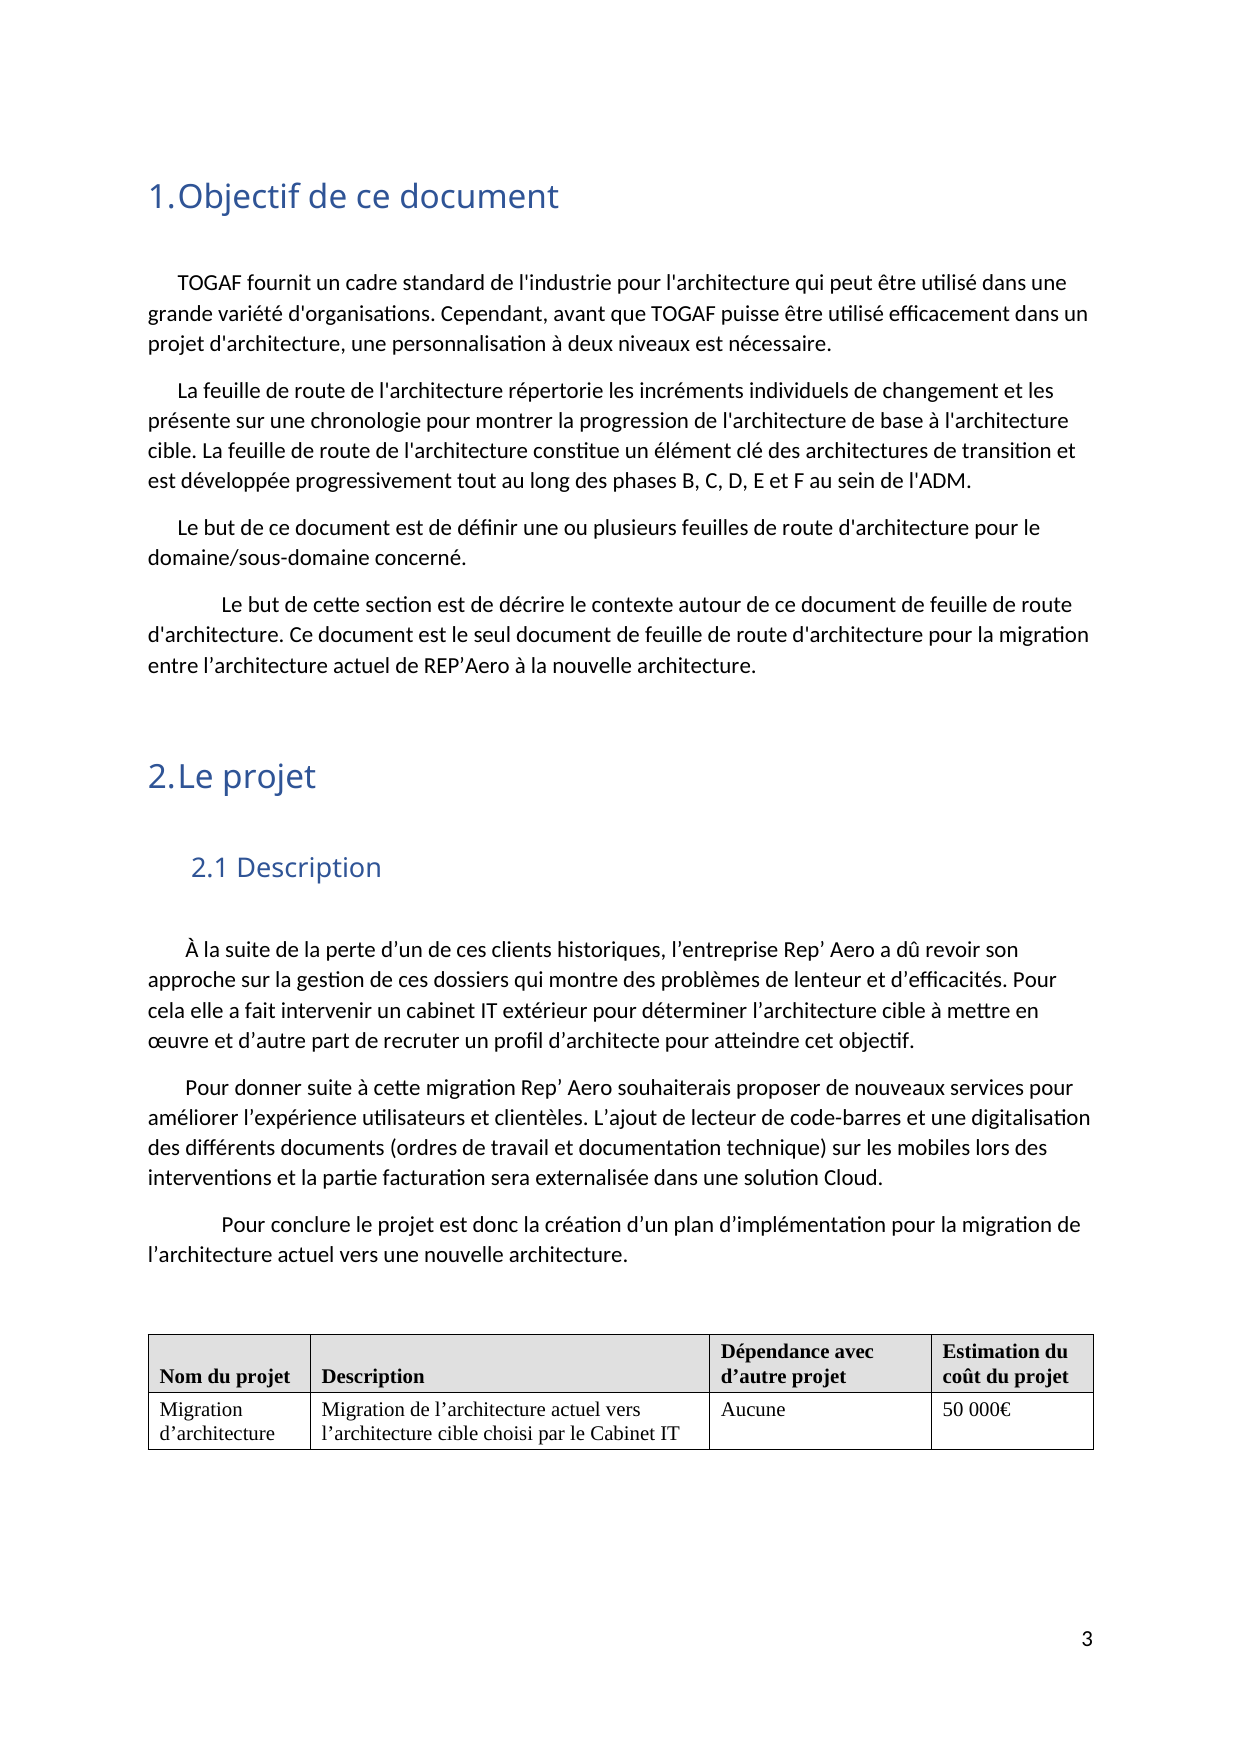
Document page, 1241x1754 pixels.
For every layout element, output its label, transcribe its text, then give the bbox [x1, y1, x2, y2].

table_header Description [311, 1335, 709, 1392]
text TOGAF fournit un cadre standard de l'industrie pour l'architecture qui peut être utilisé dans une grande variété d'organisations. Cependant, avant que TOGAF puisse être utilisé efficacement dans un projet d'architecture, une personnalisation à deux niveaux est nécessaire. [148, 268, 1093, 357]
table_cell Aucune [710, 1393, 931, 1449]
table_header Dépendance avec d’autre projet [710, 1335, 931, 1392]
table_header Estimation du coût du projet [932, 1335, 1093, 1392]
subtitle Objectif de ce document [148, 173, 1093, 218]
table_cell Migration de l’architecture actuel vers l’architecture cible choisi par le Cabinet IT [311, 1393, 709, 1449]
text À la suite de la perte d’un de ces clients historiques, l’entreprise Rep’ Aero a dû revoir son approche sur la gestion de ces dossiers qui montre des problèmes de lenteur et d’efficacités. Pour cela elle a fait intervenir un cabinet IT extérieur pour déterminer l’architecture cible à mettre en œuvre et d’autre part de recruter un profil d’architecte pour atteindre cet objectif. [148, 935, 1093, 1054]
text La feuille de route de l'architecture répertorie les incréments individuels de changement et les présente sur une chronologie pour montrer la progression de l'architecture de base à l'architecture cible. La feuille de route de l'architecture constitue un élément clé des architectures de transition et est développée progressivement tout au long des phases B, C, D, E et F au sein de l'ADM. [148, 376, 1093, 494]
text Pour donner suite à cette migration Rep’ Aero souhaiterais proposer de nouveaux services pour améliorer l’expérience utilisateurs et clientèles. L’ajout de lecteur de code-barres et une digitalisation des différents documents (ordres de travail et documentation technique) sur les mobiles lors des interventions et la partie facturation sera externalisée dans une solution Cloud. [148, 1073, 1093, 1191]
text Le but de cette section est de décrire le contexte autour de ce document de feuille de route d'architecture. Ce document est le seul document de feuille de route d'architecture pour la migration entre l’architecture actuel de REP’Aero à la nouvelle architecture. [148, 590, 1093, 679]
text Pour conclure le projet est donc la création d’un plan d’implémentation pour la migration de l’architecture actuel vers une nouvelle architecture. [148, 1210, 1093, 1268]
table_header Nom du projet [149, 1335, 310, 1392]
text Le but de ce document est de définir une ou plusieurs feuilles de route d'architecture pour le domaine/sous-domaine concerné. [148, 513, 1093, 571]
subtitle Description [191, 849, 1093, 886]
table_cell Migration d’architecture [149, 1393, 310, 1449]
subtitle Le projet [148, 753, 1093, 798]
table_cell 50 000€ [932, 1393, 1093, 1449]
